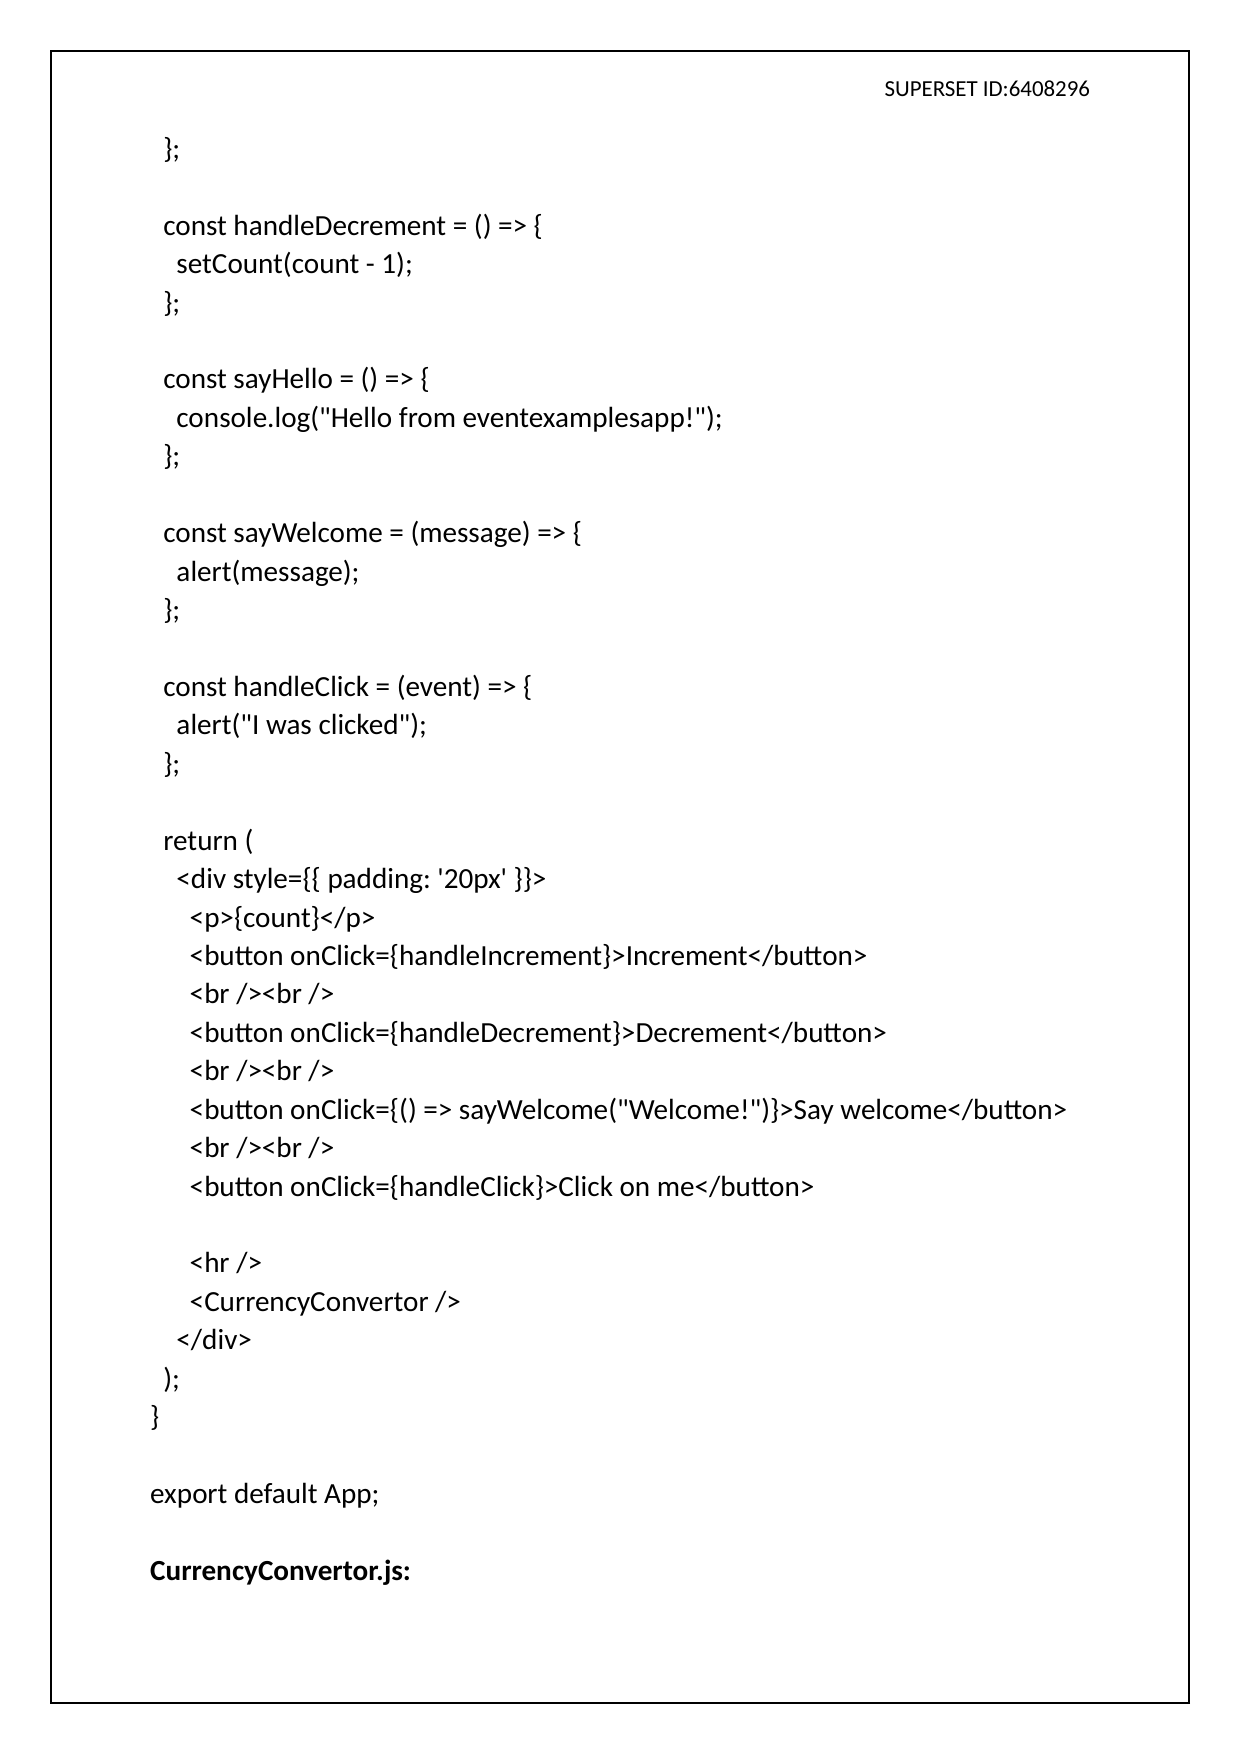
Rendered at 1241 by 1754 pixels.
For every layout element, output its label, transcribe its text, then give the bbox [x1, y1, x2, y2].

text return ( [150, 822, 1090, 857]
text alert("I was clicked"); [150, 706, 1090, 742]
text const sayHello = () => { [150, 361, 1090, 396]
text <div style={{ padding: '20px' }}> [150, 860, 1090, 896]
text }; [150, 745, 1090, 781]
text <br /><br /> [150, 1052, 1090, 1088]
text <button onClick={handleDecrement}>Decrement</button> [150, 1014, 1090, 1049]
text }; [150, 591, 1090, 627]
text </div> [150, 1321, 1090, 1357]
text const sayWelcome = (message) => { [150, 514, 1090, 550]
text export default App; [150, 1475, 1090, 1511]
text }; [150, 437, 1090, 473]
text ); [150, 1360, 1090, 1396]
text <br /><br /> [150, 976, 1090, 1011]
text <CurrencyConvertor /> [150, 1283, 1090, 1319]
text }; [150, 284, 1090, 319]
text CurrencyConvertor.js: [150, 1552, 1090, 1588]
text const handleClick = (event) => { [150, 668, 1090, 704]
text <button onClick={() => sayWelcome("Welcome!")}>Say welcome</button> [150, 1091, 1090, 1126]
text alert(message); [150, 553, 1090, 588]
text <p>{count}</p> [150, 899, 1090, 934]
text } [150, 1398, 1090, 1434]
text <hr /> [150, 1244, 1090, 1280]
text <button onClick={handleClick}>Click on me</button> [150, 1168, 1090, 1203]
text }; [150, 130, 1090, 166]
text <br /><br /> [150, 1129, 1090, 1165]
text const handleDecrement = () => { [150, 207, 1090, 242]
text console.log("Hello from eventexamplesapp!"); [150, 399, 1090, 434]
text setCount(count - 1); [150, 245, 1090, 281]
text <button onClick={handleIncrement}>Increment</button> [150, 937, 1090, 973]
